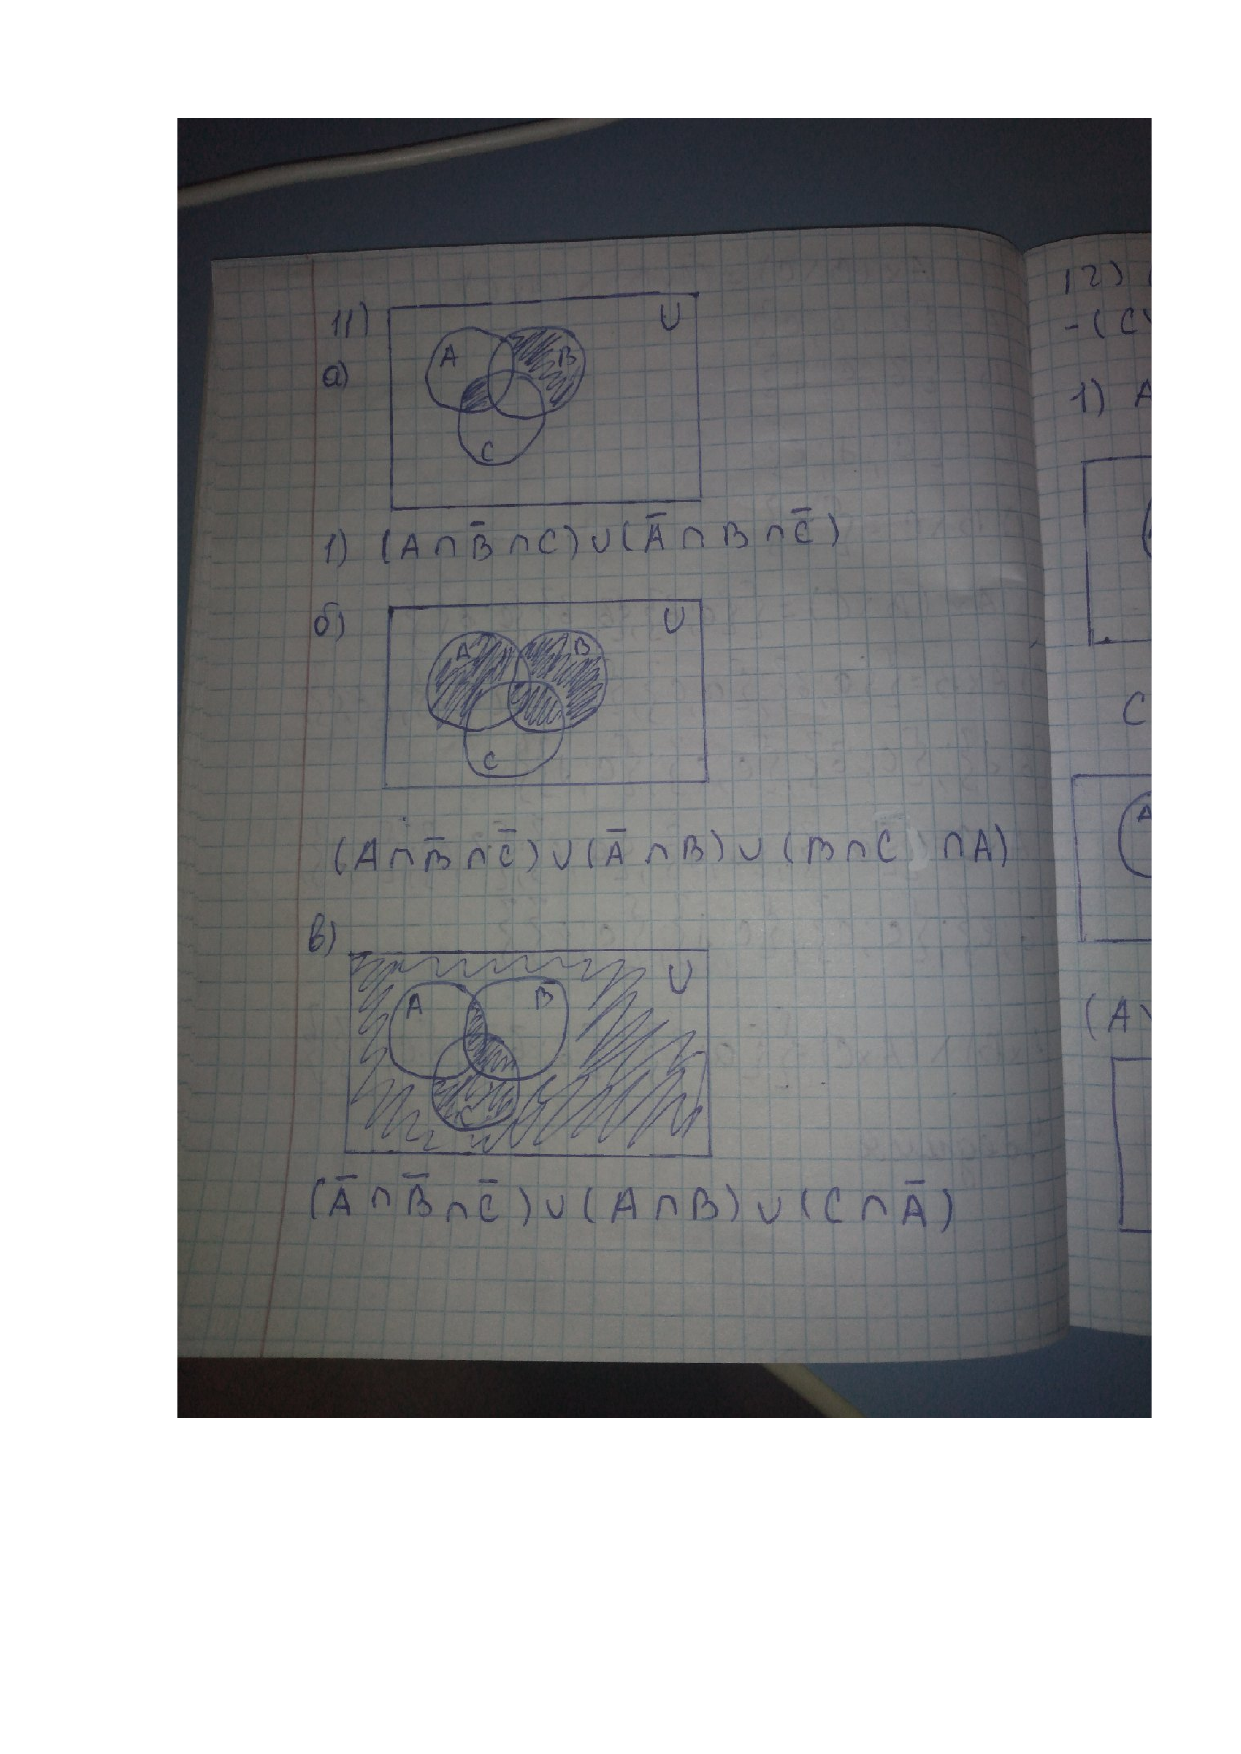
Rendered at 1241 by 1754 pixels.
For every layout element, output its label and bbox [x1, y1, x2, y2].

picture [177, 118, 1152, 1418]
